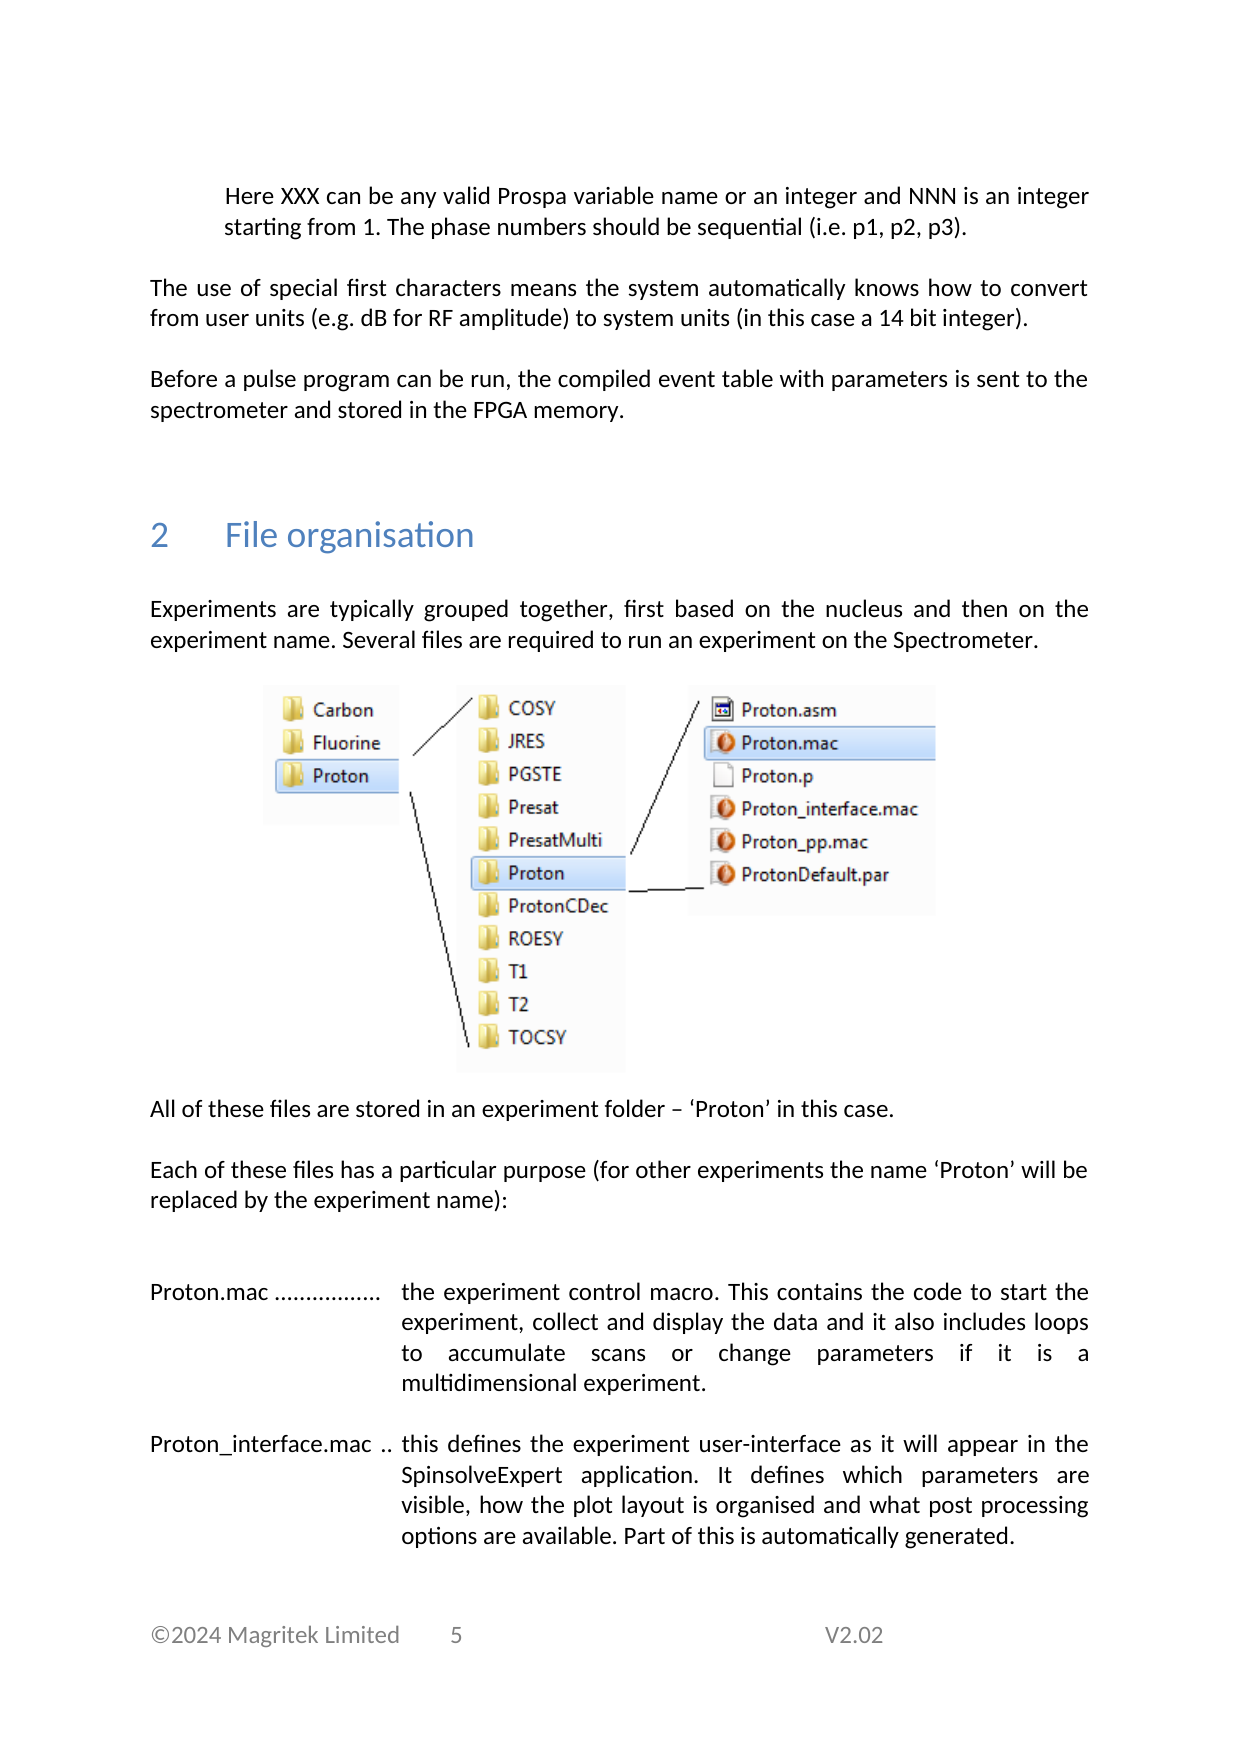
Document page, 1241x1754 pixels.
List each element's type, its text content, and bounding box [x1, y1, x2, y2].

picture [263, 685, 978, 1093]
text Proton_interface.mac .. this defines the experiment user-interface as it will appear in the SpinsolveExpert application. It defines which parameters are visible, how the plot layout is organised and what post processing options are available. Part of this is automatically generated. [150, 1428, 1090, 1551]
text All of these files are stored in an experiment folder – ‘Proton’ in this case. [150, 1093, 1090, 1123]
text Before a pulse program can be run, the compiled event table with parameters is sent to the spectrometer and stored in the FPGA memory. [150, 364, 1090, 425]
text Each of these files has a particular purpose (for other experiments the name ‘Proton’ will be replaced by the experiment name): [150, 1154, 1090, 1215]
subtitle File organisation [150, 511, 1090, 557]
text The use of special first characters means the system automatically knows how to convert from user units (e.g. dB for RF amplitude) to system units (in this case a 14 bit integer). [150, 272, 1090, 333]
text Experiments are typically grouped together, first based on the nucleus and then on the experiment name. Several files are required to run an experiment on the Spectrometer. [150, 593, 1090, 654]
text Here XXX can be any valid Prospa variable name or an integer and NNN is an integer starting from 1. The phase numbers should be sequential (i.e. p1, p2, p3). [224, 181, 1090, 242]
text Proton.mac ................. the experiment control macro. This contains the code to start the experiment, collect and display the data and it also includes loops to accumulate scans or change parameters if it is a multidimensional experiment. [150, 1276, 1090, 1398]
